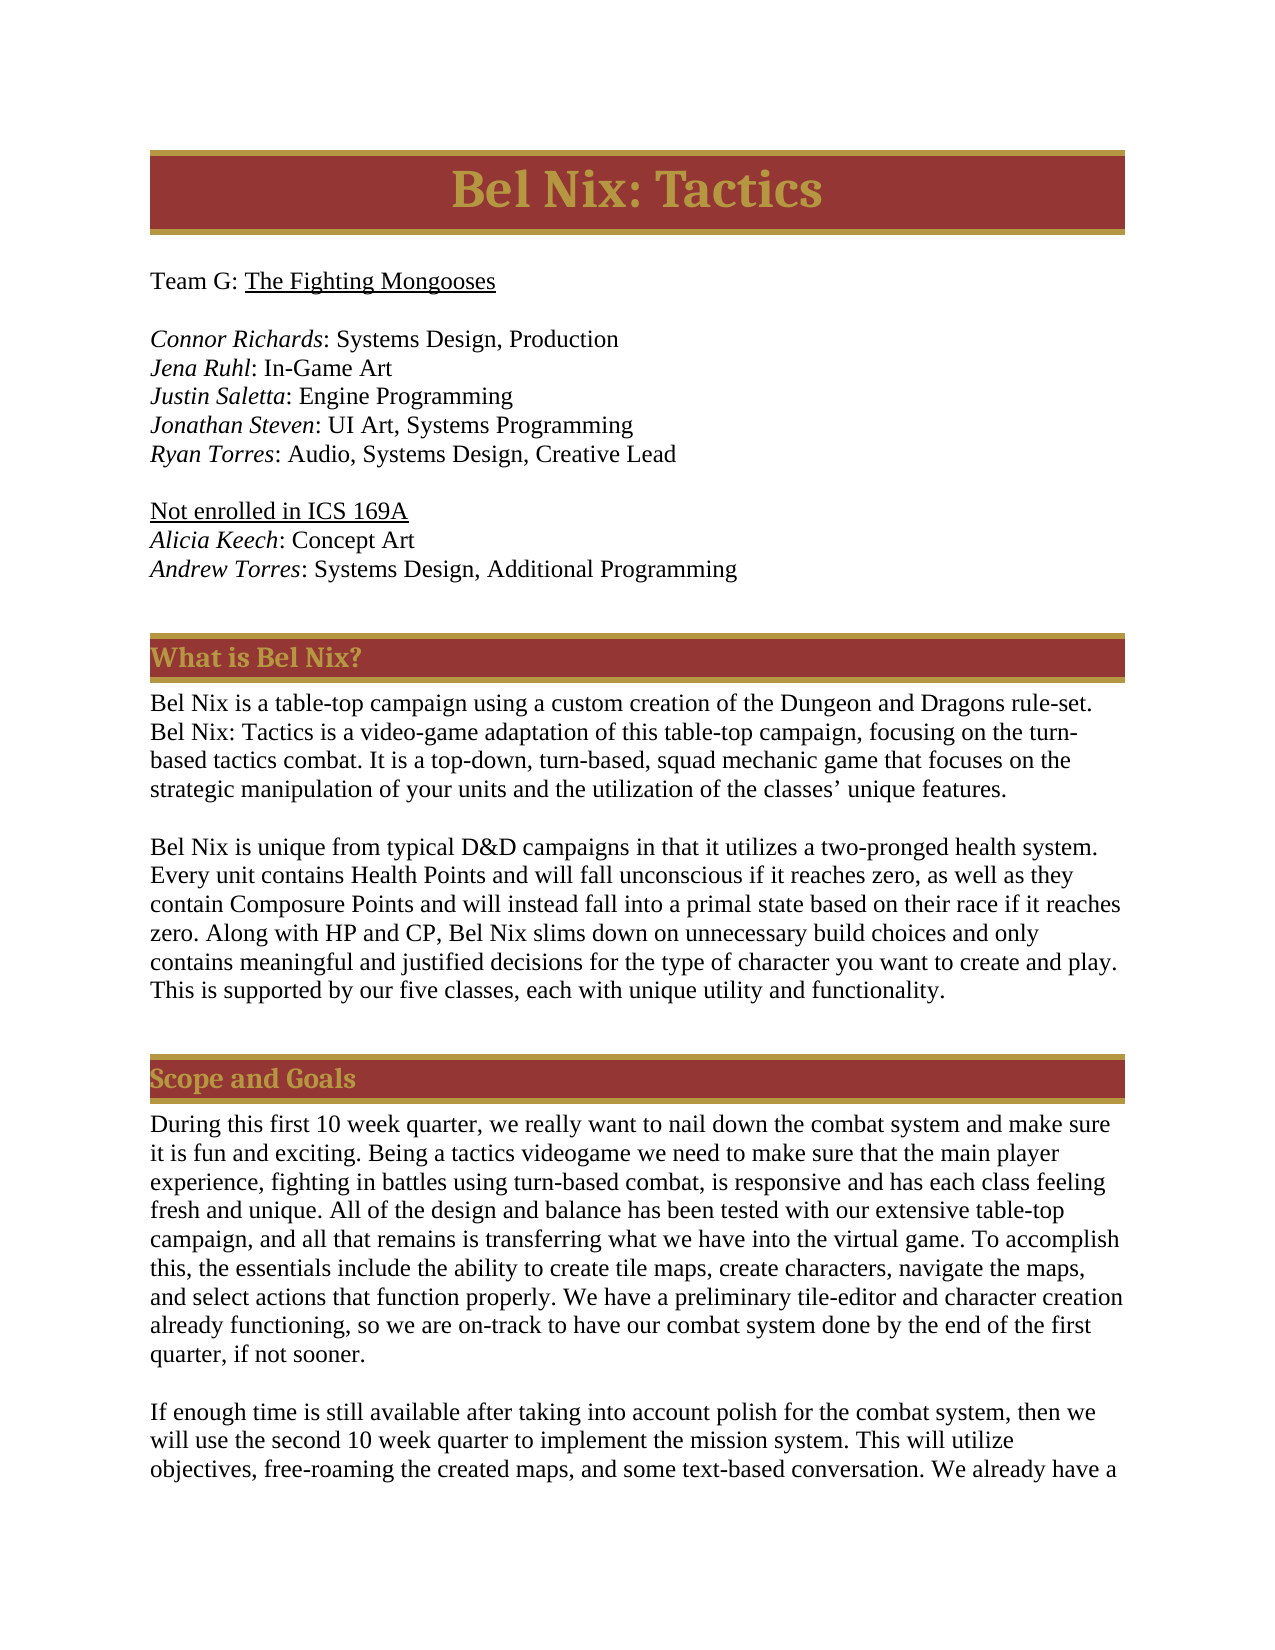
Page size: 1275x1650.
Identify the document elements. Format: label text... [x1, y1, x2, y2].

text Team G: The Fighting Mongooses [150, 266, 1125, 295]
text Not enrolled in ICS 169A [150, 496, 1125, 525]
subtitle Scope and Goals [150, 1060, 1125, 1098]
text During this first 10 week quarter, we really want to nail down the combat system and make sure it is fun and exciting. Being a tactics videogame we need to make sure that the main player experience, fighting in battles using turn-based combat, is responsive and has each class feeling fresh and unique. All of the design and balance has been tested with our extensive table-top campaign, and all that remains is transferring what we have into the virtual game. To accomplish this, the essentials include the ability to create tile maps, create characters, navigate the maps, and select actions that function properly. We have a preliminary tile-editor and character creation already functioning, so we are on-track to have our combat system done by the end of the first quarter, if not sooner. [150, 1109, 1125, 1368]
subtitle What is Bel Nix? [150, 639, 1125, 677]
text Justin Saletta: Engine Programming [150, 381, 1125, 410]
text Ryan Torres: Audio, Systems Design, Creative Lead [150, 439, 1125, 468]
text Jonathan Steven: UI Art, Systems Programming [150, 410, 1125, 439]
text Bel Nix is unique from typical D&D campaigns in that it utilizes a two-pronged health system. Every unit contains Health Points and will fall unconscious if it reaches zero, as well as they contain Composure Points and will instead fall into a primal state based on their race if it reaches zero. Along with HP and CP, Bel Nix slims down on unnecessary build choices and only contains meaningful and justified decisions for the type of character you want to create and play. This is supported by our five classes, each with unique utility and functionality. [150, 832, 1125, 1004]
text Andrew Torres: Systems Design, Additional Programming [150, 554, 1125, 583]
text Alicia Keech: Concept Art [150, 525, 1125, 554]
text Jena Ruhl: In-Game Art [150, 353, 1125, 381]
title Bel Nix: Tactics [150, 156, 1125, 229]
text Bel Nix: Tactics is a video-game adaptation of this table-top campaign, focusing on the turn-based tactics combat. It is a top-down, turn-based, squad mechanic game that focuses on the strategic manipulation of your units and the utilization of the classes’ unique features. [150, 717, 1125, 803]
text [150, 1397, 1125, 1483]
text Connor Richards: Systems Design, Production [150, 324, 1125, 353]
text Bel Nix is a table-top campaign using a custom creation of the Dungeon and Dragons rule-set. [150, 688, 1125, 717]
